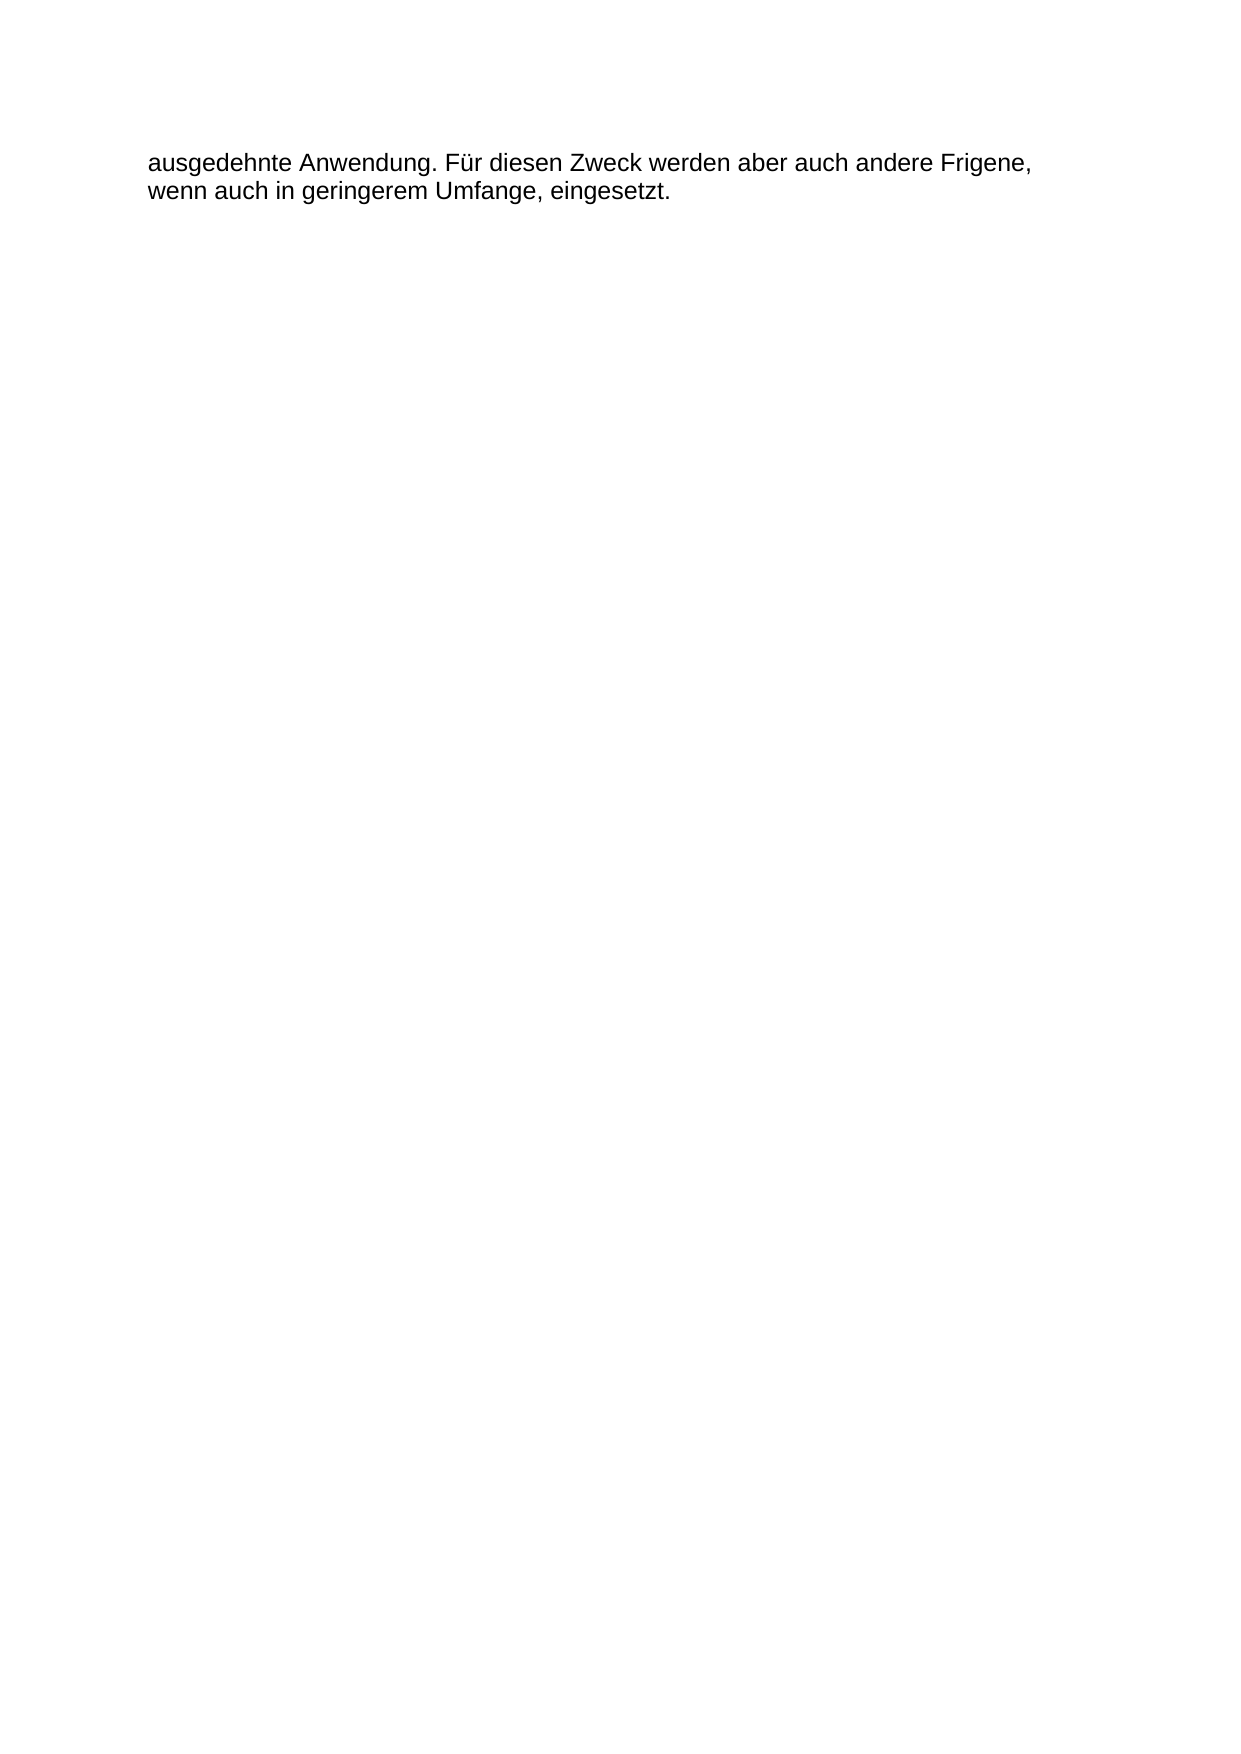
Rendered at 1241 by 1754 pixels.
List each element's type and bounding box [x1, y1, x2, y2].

text [148, 148, 1093, 205]
